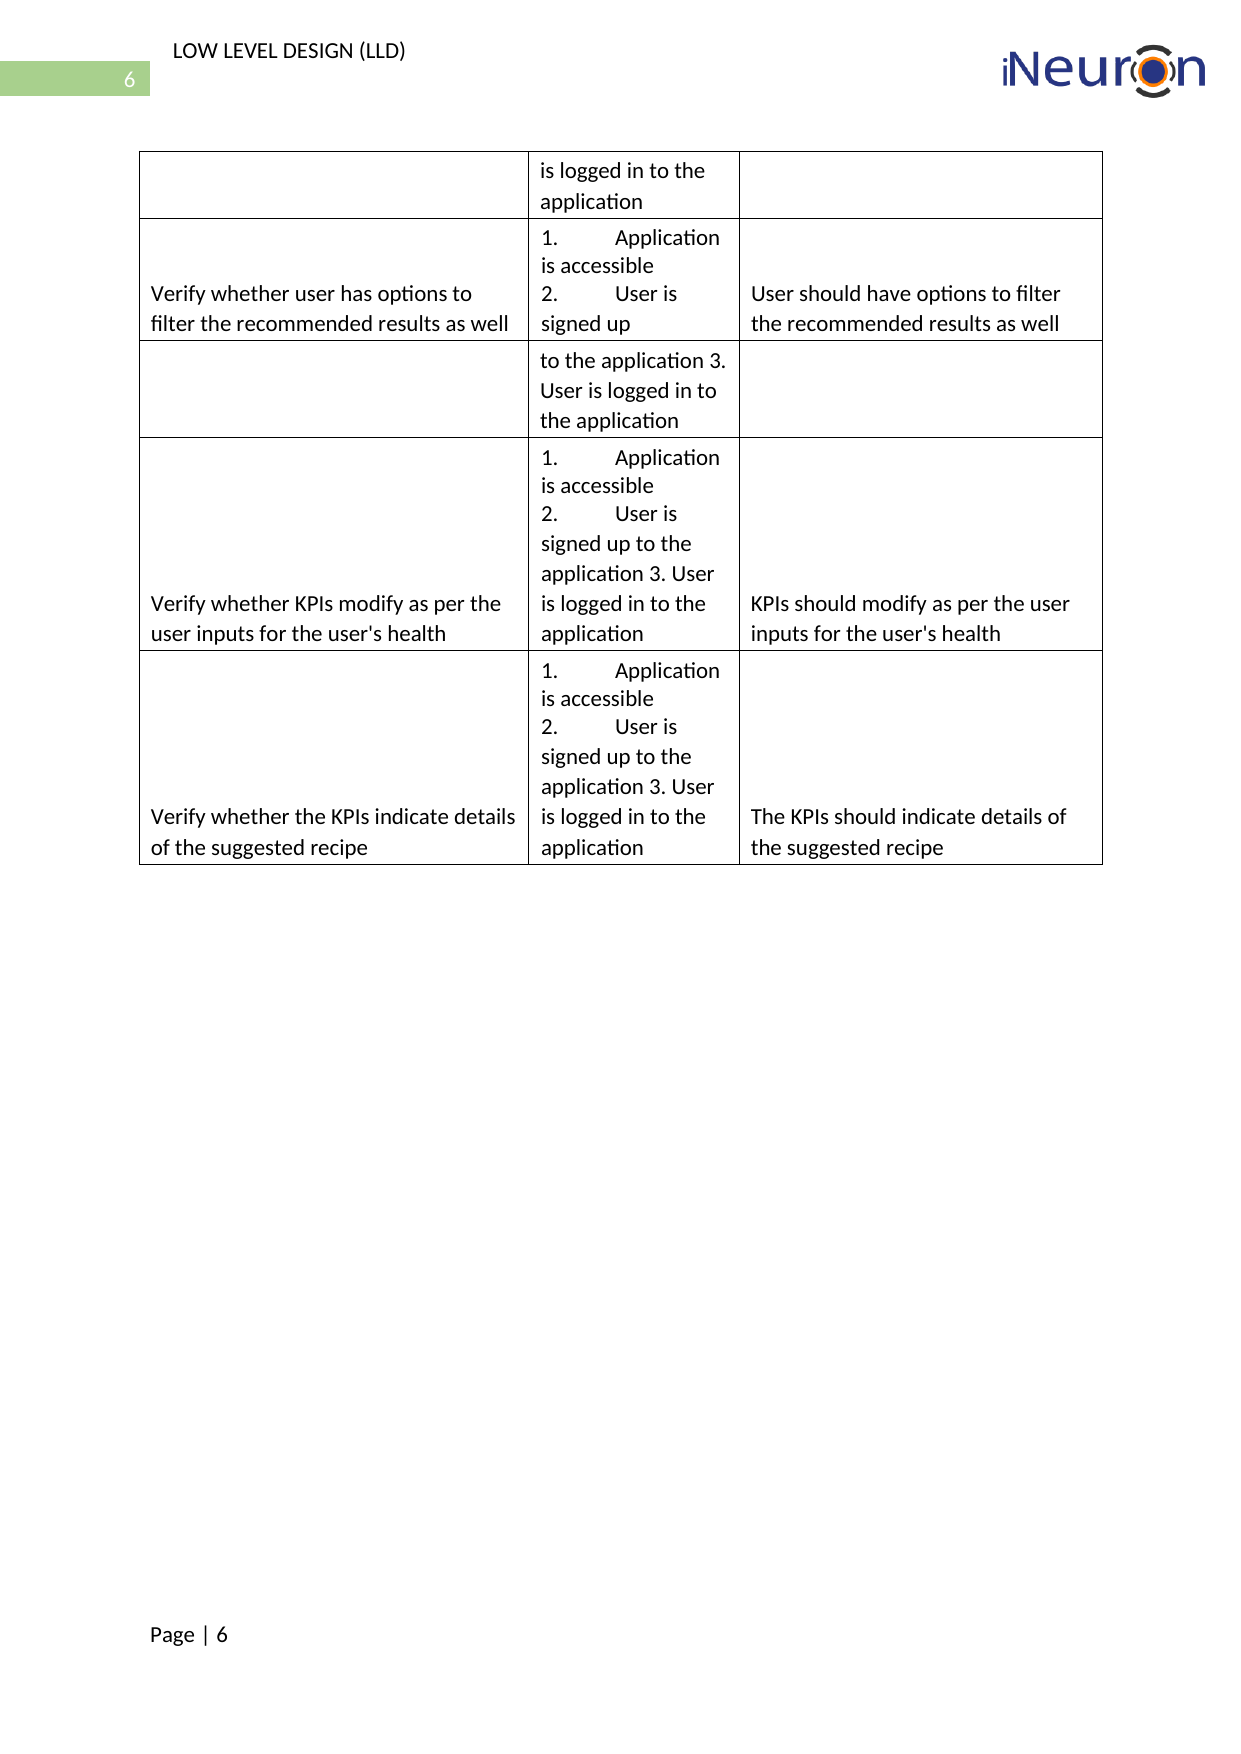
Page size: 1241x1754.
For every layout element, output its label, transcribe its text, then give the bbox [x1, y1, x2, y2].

table_cell User should have options to filter the recommended results as well [740, 219, 1102, 340]
table_cell [140, 341, 528, 437]
table_cell Application is accessible User is signed up [529, 219, 739, 340]
picture [1000, 36, 1209, 100]
table_cell Verify whether user has options to filter the recommended results as well [140, 219, 528, 340]
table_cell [529, 152, 739, 217]
table_cell [740, 341, 1102, 437]
table_cell Application is accessible User is signed up to the application 3. User is logged in to the application [529, 651, 739, 863]
table_cell Verify whether the KPIs indicate details of the suggested recipe [140, 651, 528, 863]
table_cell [740, 152, 1102, 217]
table_cell The KPIs should indicate details of the suggested recipe [740, 651, 1102, 863]
table_cell KPIs should modify as per the user inputs for the user's health [740, 438, 1102, 650]
table_cell to the application 3. User is logged in to the application [529, 341, 739, 437]
table_cell Application is accessible User is signed up to the application 3. User is logged in to the application [529, 438, 739, 650]
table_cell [140, 152, 528, 217]
table_cell Verify whether KPIs modify as per the user inputs for the user's health [140, 438, 528, 650]
